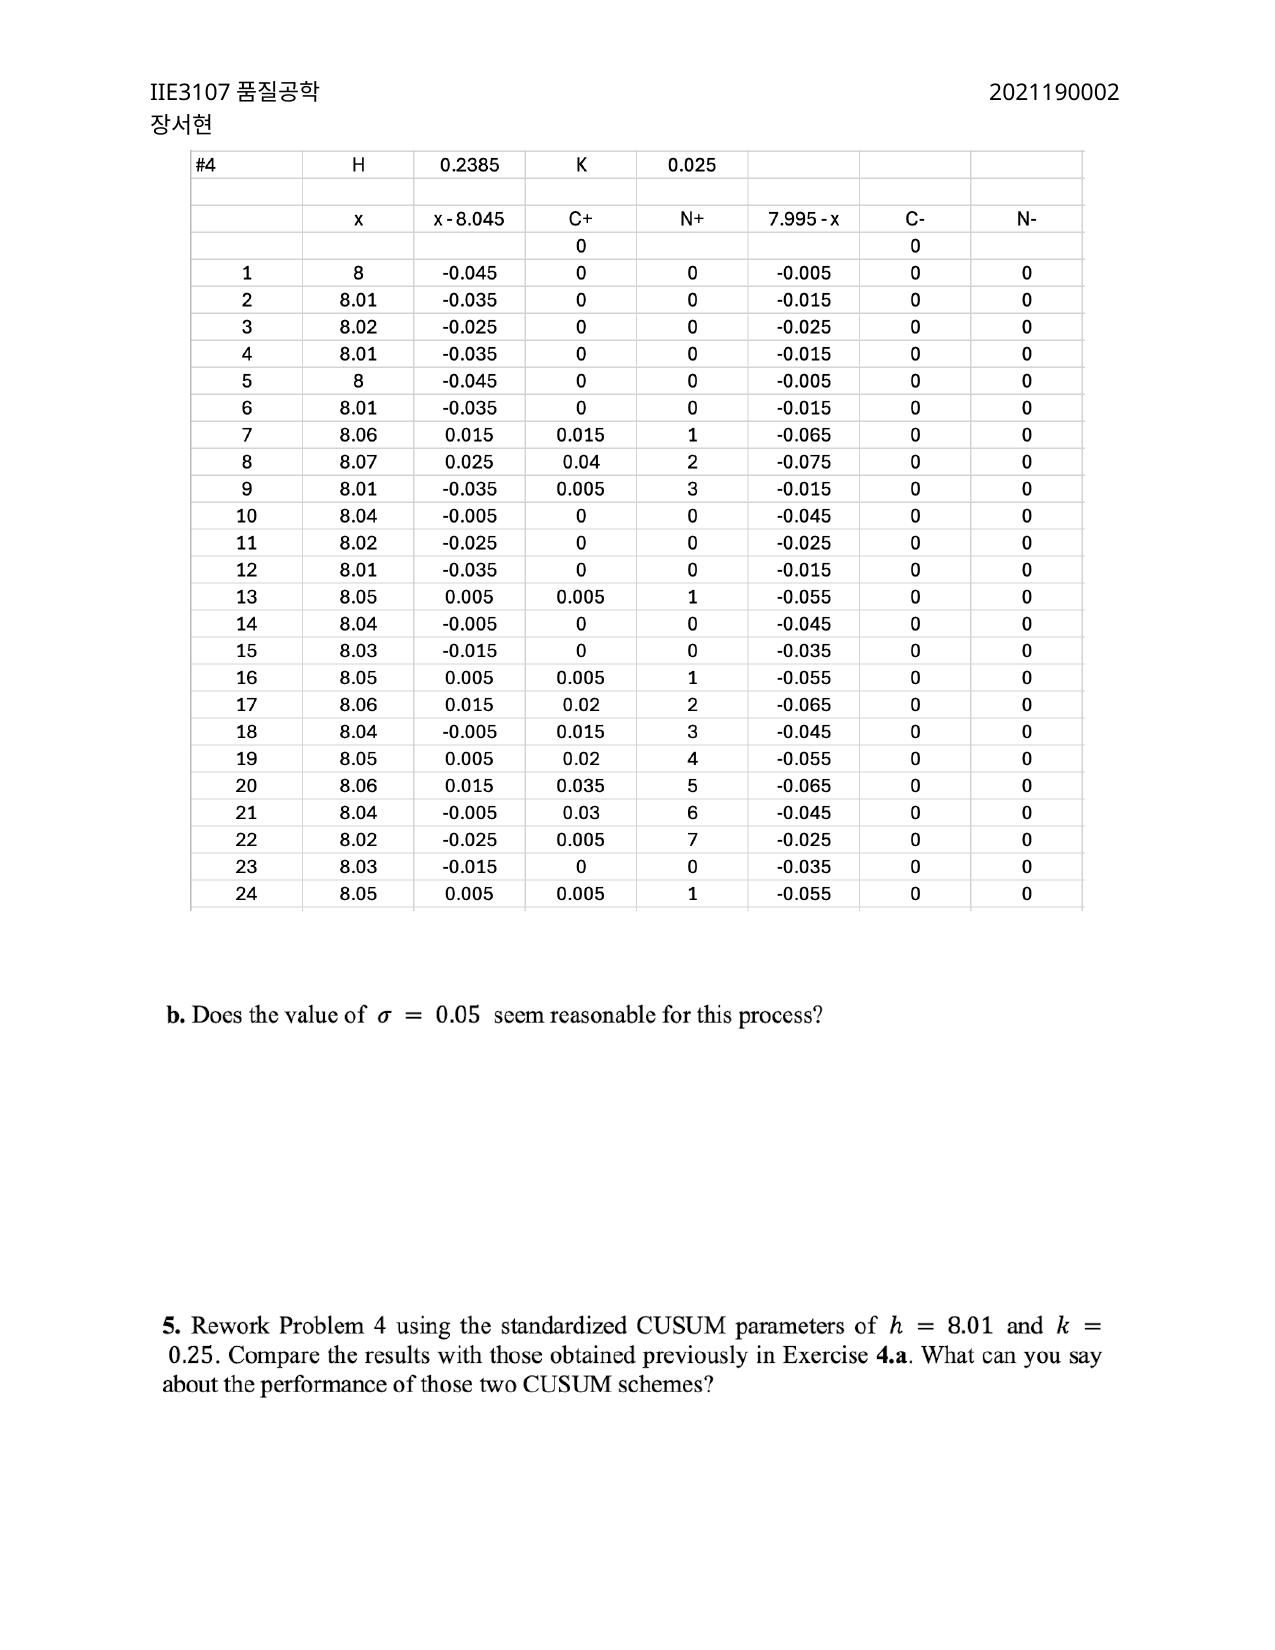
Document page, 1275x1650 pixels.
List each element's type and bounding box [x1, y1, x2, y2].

picture [150, 987, 1125, 1045]
picture [190, 150, 1085, 911]
picture [150, 1289, 1125, 1417]
